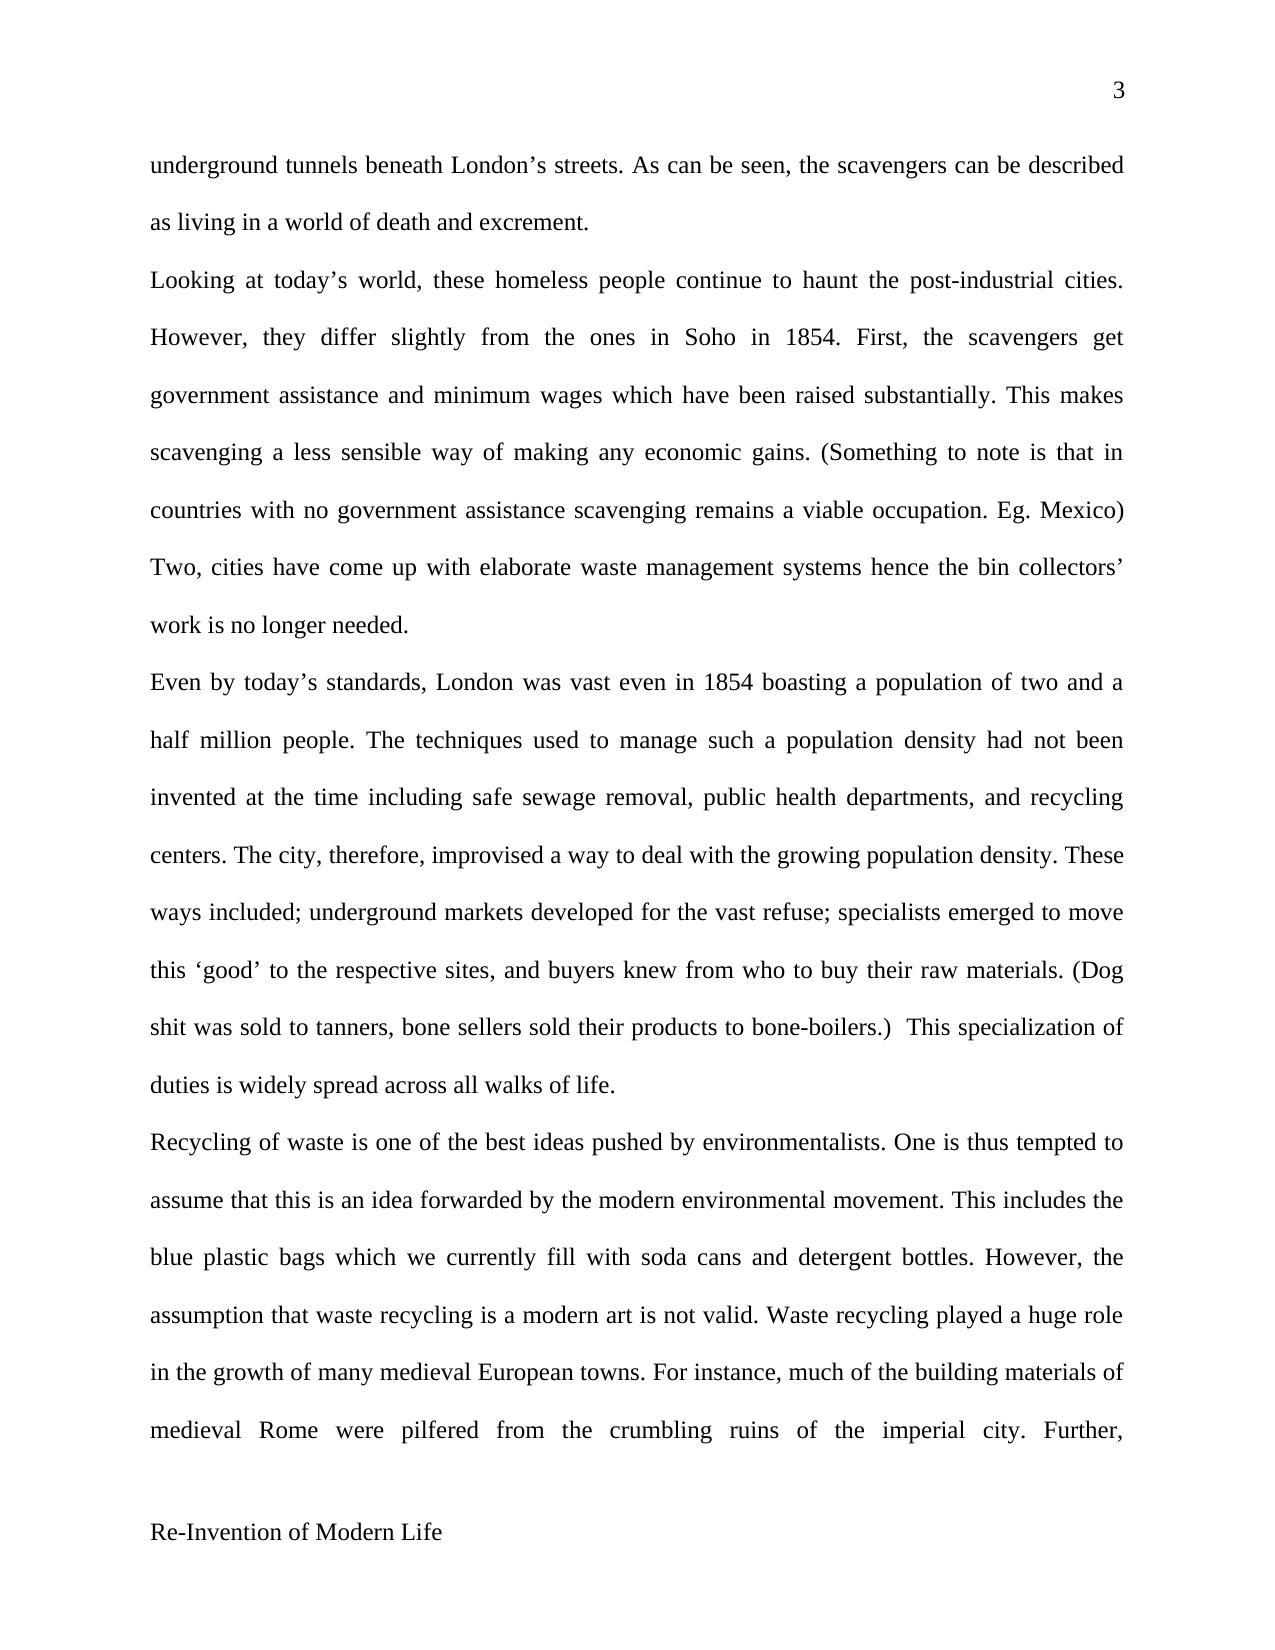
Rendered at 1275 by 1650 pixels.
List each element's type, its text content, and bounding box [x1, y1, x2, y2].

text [150, 1127, 1125, 1444]
text Even by today’s standards, London was vast even in 1854 boasting a population of two and a half million people. The techniques used to manage such a population density had not been invented at the time including safe sewage removal, public health departments, and recycling centers. The city, therefore, improvised a way to deal with the growing population density. These ways included; underground markets developed for the vast refuse; specialists emerged to move this ‘good’ to the respective sites, and buyers knew from who to buy their raw materials. (Dog shit was sold to tanners, bone sellers sold their products to bone-boilers.) This specialization of duties is widely spread across all walks of life. [150, 667, 1125, 1099]
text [150, 150, 1125, 236]
text Looking at today’s world, these homeless people continue to haunt the post-industrial cities. However, they differ slightly from the ones in Soho in 1854. First, the scavengers get government assistance and minimum wages which have been raised substantially. This makes scavenging a less sensible way of making any economic gains. (Something to note is that in countries with no government assistance scavenging remains a viable occupation. Eg. Mexico) Two, cities have come up with elaborate waste management systems hence the bin collectors’ work is no longer needed. [150, 265, 1125, 639]
